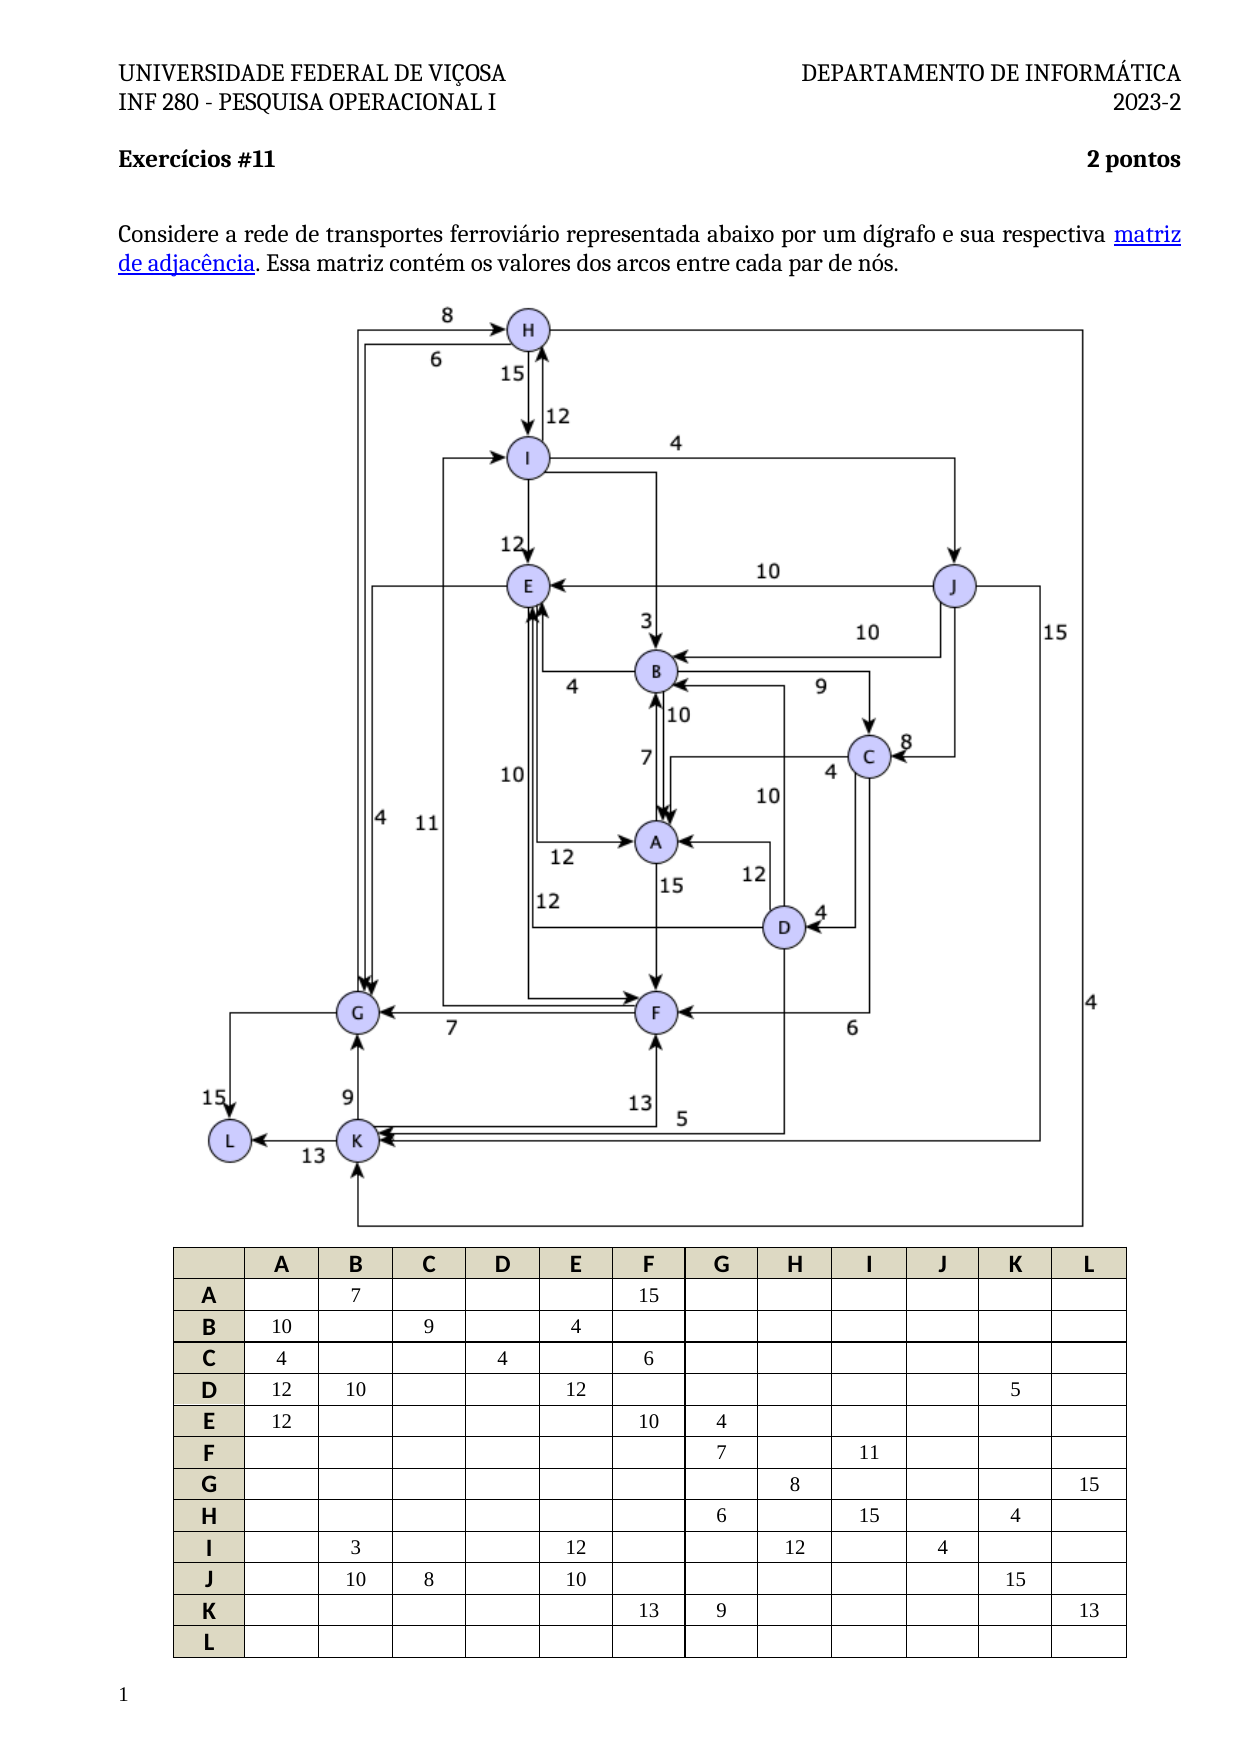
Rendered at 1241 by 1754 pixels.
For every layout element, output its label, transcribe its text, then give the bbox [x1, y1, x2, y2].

table_cell [1052, 1500, 1126, 1531]
table_cell [466, 1626, 539, 1657]
table_cell [1052, 1279, 1126, 1310]
table_cell 10 [319, 1563, 392, 1594]
table_cell A [174, 1279, 244, 1310]
table_cell [613, 1374, 684, 1404]
table_cell [319, 1437, 392, 1468]
table_cell [758, 1311, 831, 1341]
table_cell [319, 1626, 392, 1657]
text Considere a rede de transportes ferroviário representada abaixo por um dígrafo e sua respectiva matriz de adjacência. Essa matriz contém os valores dos arcos entre cada par de nós. [118, 220, 1181, 278]
table_cell [758, 1500, 831, 1531]
table_cell 13 [613, 1595, 684, 1625]
table_cell [393, 1279, 465, 1310]
table_cell [613, 1500, 684, 1531]
table_cell [393, 1532, 465, 1562]
table_cell [979, 1343, 1051, 1373]
table_cell 8 [758, 1469, 831, 1499]
table_cell [686, 1279, 757, 1310]
table_cell [686, 1374, 757, 1404]
table_cell 12 [540, 1532, 612, 1562]
table_header A [245, 1248, 318, 1278]
table_cell [979, 1469, 1051, 1499]
table_header D [466, 1248, 539, 1278]
table_cell C [174, 1343, 244, 1373]
subtitle UNIVERSIDADE FEDERAL DE VIÇOSA DEPARTAMENTO DE INFORMÁTICA [118, 59, 1181, 88]
picture [177, 277, 1122, 1247]
table_cell [540, 1437, 612, 1468]
table_cell [1052, 1563, 1126, 1594]
table_cell [1052, 1311, 1126, 1341]
table_cell 10 [319, 1374, 392, 1404]
table_cell [613, 1469, 684, 1499]
table_cell [466, 1406, 539, 1436]
table_cell [832, 1626, 906, 1657]
table_cell [758, 1437, 831, 1468]
table_cell [686, 1563, 757, 1594]
table_cell [832, 1343, 906, 1373]
table_cell 15 [832, 1500, 906, 1531]
text INF 280 - PESQUISA OPERACIONAL I 2023-2 [118, 88, 1181, 117]
table_cell 4 [466, 1343, 539, 1373]
table_cell [245, 1469, 318, 1499]
table_cell H [174, 1500, 244, 1531]
table_cell [979, 1532, 1051, 1562]
table_cell [832, 1563, 906, 1594]
table_cell [832, 1532, 906, 1562]
table_cell [245, 1437, 318, 1468]
table_cell [907, 1469, 978, 1499]
table_cell [979, 1406, 1051, 1436]
table_cell 11 [832, 1437, 906, 1468]
table_cell 4 [979, 1500, 1051, 1531]
table_cell [686, 1626, 757, 1657]
table_cell [758, 1343, 831, 1373]
table_cell [393, 1500, 465, 1531]
table_cell [1052, 1626, 1126, 1657]
table_cell [907, 1406, 978, 1436]
table_cell [832, 1469, 906, 1499]
table_cell [245, 1595, 318, 1625]
table_header [174, 1248, 244, 1278]
table_cell 7 [319, 1279, 392, 1310]
table_cell [1052, 1406, 1126, 1436]
table_cell [466, 1595, 539, 1625]
table_cell [979, 1626, 1051, 1657]
table_cell [245, 1500, 318, 1531]
table_cell [907, 1311, 978, 1341]
table_cell [832, 1279, 906, 1310]
table_cell [758, 1374, 831, 1404]
table_cell [979, 1311, 1051, 1341]
table_cell [979, 1437, 1051, 1468]
table_cell [758, 1279, 831, 1310]
table_header C [393, 1248, 465, 1278]
table_cell 10 [245, 1311, 318, 1341]
table_cell [907, 1437, 978, 1468]
table_cell 15 [1052, 1469, 1126, 1499]
table_cell 6 [613, 1343, 684, 1373]
table_cell [540, 1343, 612, 1373]
table_cell 8 [393, 1563, 465, 1594]
table_header K [979, 1248, 1051, 1278]
table_cell [319, 1469, 392, 1499]
table_cell [393, 1595, 465, 1625]
subtitle Exercícios #11 2 pontos [118, 145, 1181, 174]
table_cell 3 [319, 1532, 392, 1562]
table_cell 15 [613, 1279, 684, 1310]
table_cell I [174, 1532, 244, 1562]
table_cell 12 [540, 1374, 612, 1404]
table_header L [1052, 1248, 1126, 1278]
table_cell [393, 1406, 465, 1436]
table_cell [1052, 1374, 1126, 1404]
table_cell [393, 1437, 465, 1468]
table_cell G [174, 1469, 244, 1499]
table_cell [686, 1532, 757, 1562]
table_cell [319, 1500, 392, 1531]
table_cell [393, 1626, 465, 1657]
table_cell 12 [758, 1532, 831, 1562]
table_cell [1052, 1343, 1126, 1373]
table_header B [319, 1248, 392, 1278]
table_cell 10 [540, 1563, 612, 1594]
table_cell [540, 1469, 612, 1499]
table_cell 4 [686, 1406, 757, 1436]
table_header I [832, 1248, 906, 1278]
table_cell [466, 1437, 539, 1468]
table_cell [907, 1374, 978, 1404]
table_cell D [174, 1374, 244, 1404]
table_cell [832, 1311, 906, 1341]
table_cell [319, 1406, 392, 1436]
table_cell [613, 1532, 684, 1562]
table_cell [245, 1532, 318, 1562]
table_cell [319, 1595, 392, 1625]
table_cell [758, 1626, 831, 1657]
table_cell 7 [686, 1437, 757, 1468]
table_cell [1052, 1532, 1126, 1562]
table_cell [979, 1279, 1051, 1310]
table_cell [466, 1279, 539, 1310]
table_cell 9 [686, 1595, 757, 1625]
table_cell [245, 1563, 318, 1594]
table_cell E [174, 1406, 244, 1436]
table_cell [613, 1437, 684, 1468]
table_cell 12 [245, 1374, 318, 1404]
table_cell [540, 1279, 612, 1310]
table_cell [686, 1343, 757, 1373]
table_cell [466, 1563, 539, 1594]
table_cell 13 [1052, 1595, 1126, 1625]
table_cell [907, 1343, 978, 1373]
table_header E [540, 1248, 612, 1278]
table_cell 10 [613, 1406, 684, 1436]
table_cell [832, 1595, 906, 1625]
table_cell [907, 1563, 978, 1594]
table_cell F [174, 1437, 244, 1468]
table_cell [245, 1626, 318, 1657]
table_cell [907, 1279, 978, 1310]
table_cell [979, 1595, 1051, 1625]
table_cell J [174, 1563, 244, 1594]
table_header H [758, 1248, 831, 1278]
table_cell [758, 1563, 831, 1594]
table_cell 4 [540, 1311, 612, 1341]
table_cell [540, 1595, 612, 1625]
table_cell [466, 1311, 539, 1341]
table_cell [832, 1406, 906, 1436]
table_cell 12 [245, 1406, 318, 1436]
table_cell [540, 1406, 612, 1436]
table_cell 6 [686, 1500, 757, 1531]
table_cell [1052, 1437, 1126, 1468]
table_cell [540, 1500, 612, 1531]
table_cell 4 [907, 1532, 978, 1562]
table_cell 15 [979, 1563, 1051, 1594]
table_header J [907, 1248, 978, 1278]
table_cell [393, 1343, 465, 1373]
table_cell [466, 1374, 539, 1404]
table_cell [466, 1532, 539, 1562]
table_cell [613, 1563, 684, 1594]
table_cell [393, 1469, 465, 1499]
table_cell [686, 1469, 757, 1499]
table_cell [245, 1279, 318, 1310]
table_cell L [174, 1626, 244, 1657]
table_cell [758, 1595, 831, 1625]
table_cell 9 [393, 1311, 465, 1341]
table_cell [907, 1500, 978, 1531]
table_cell [466, 1469, 539, 1499]
table_cell [686, 1311, 757, 1341]
table_cell [907, 1595, 978, 1625]
table_cell B [174, 1311, 244, 1341]
table_cell 4 [245, 1343, 318, 1373]
table_cell [613, 1311, 684, 1341]
table_cell [613, 1626, 684, 1657]
table_cell [907, 1626, 978, 1657]
table_cell [319, 1311, 392, 1341]
table_header F [613, 1248, 684, 1278]
table_cell [393, 1374, 465, 1404]
table_cell [319, 1343, 392, 1373]
table_cell K [174, 1595, 244, 1625]
table_cell [758, 1406, 831, 1436]
table_cell 5 [979, 1374, 1051, 1404]
table_cell [832, 1374, 906, 1404]
table_cell [540, 1626, 612, 1657]
table_header G [686, 1248, 757, 1278]
table_cell [466, 1500, 539, 1531]
